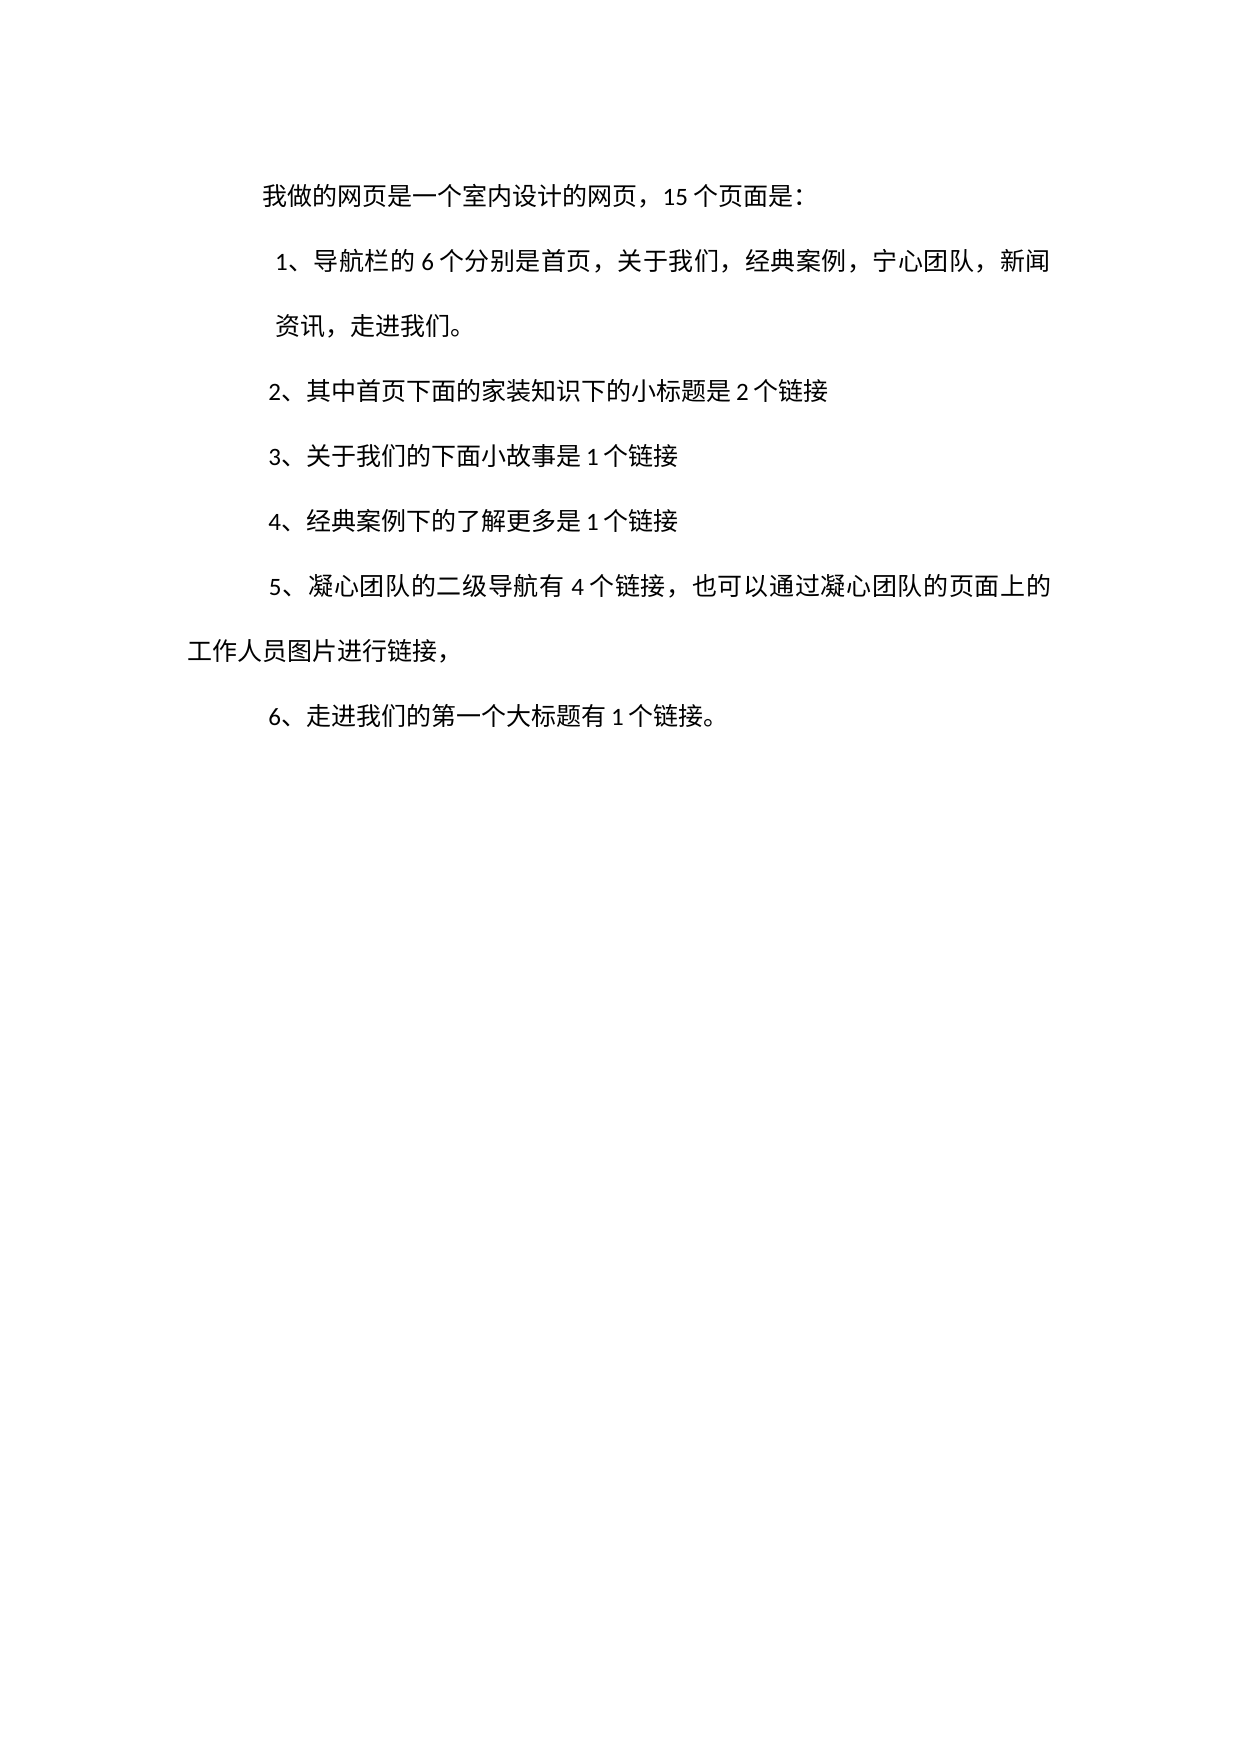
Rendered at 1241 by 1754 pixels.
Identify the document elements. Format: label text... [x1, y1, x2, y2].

text 1、导航栏的6个分别是首页，关于我们，经典案例，宁心团队，新闻资讯，走进我们。 [275, 227, 1053, 357]
text 我做的网页是一个室内设计的网页，15个页面是： [187, 162, 1053, 227]
text 4、经典案例下的了解更多是1个链接 [187, 487, 1053, 552]
text 2、其中首页下面的家装知识下的小标题是2个链接 [187, 357, 1053, 422]
text 6、走进我们的第一个大标题有1个链接。 [187, 682, 1053, 747]
text 3、关于我们的下面小故事是1个链接 [187, 422, 1053, 487]
text 5、凝心团队的二级导航有4个链接，也可以通过凝心团队的页面上的工作人员图片进行链接， [187, 552, 1053, 682]
